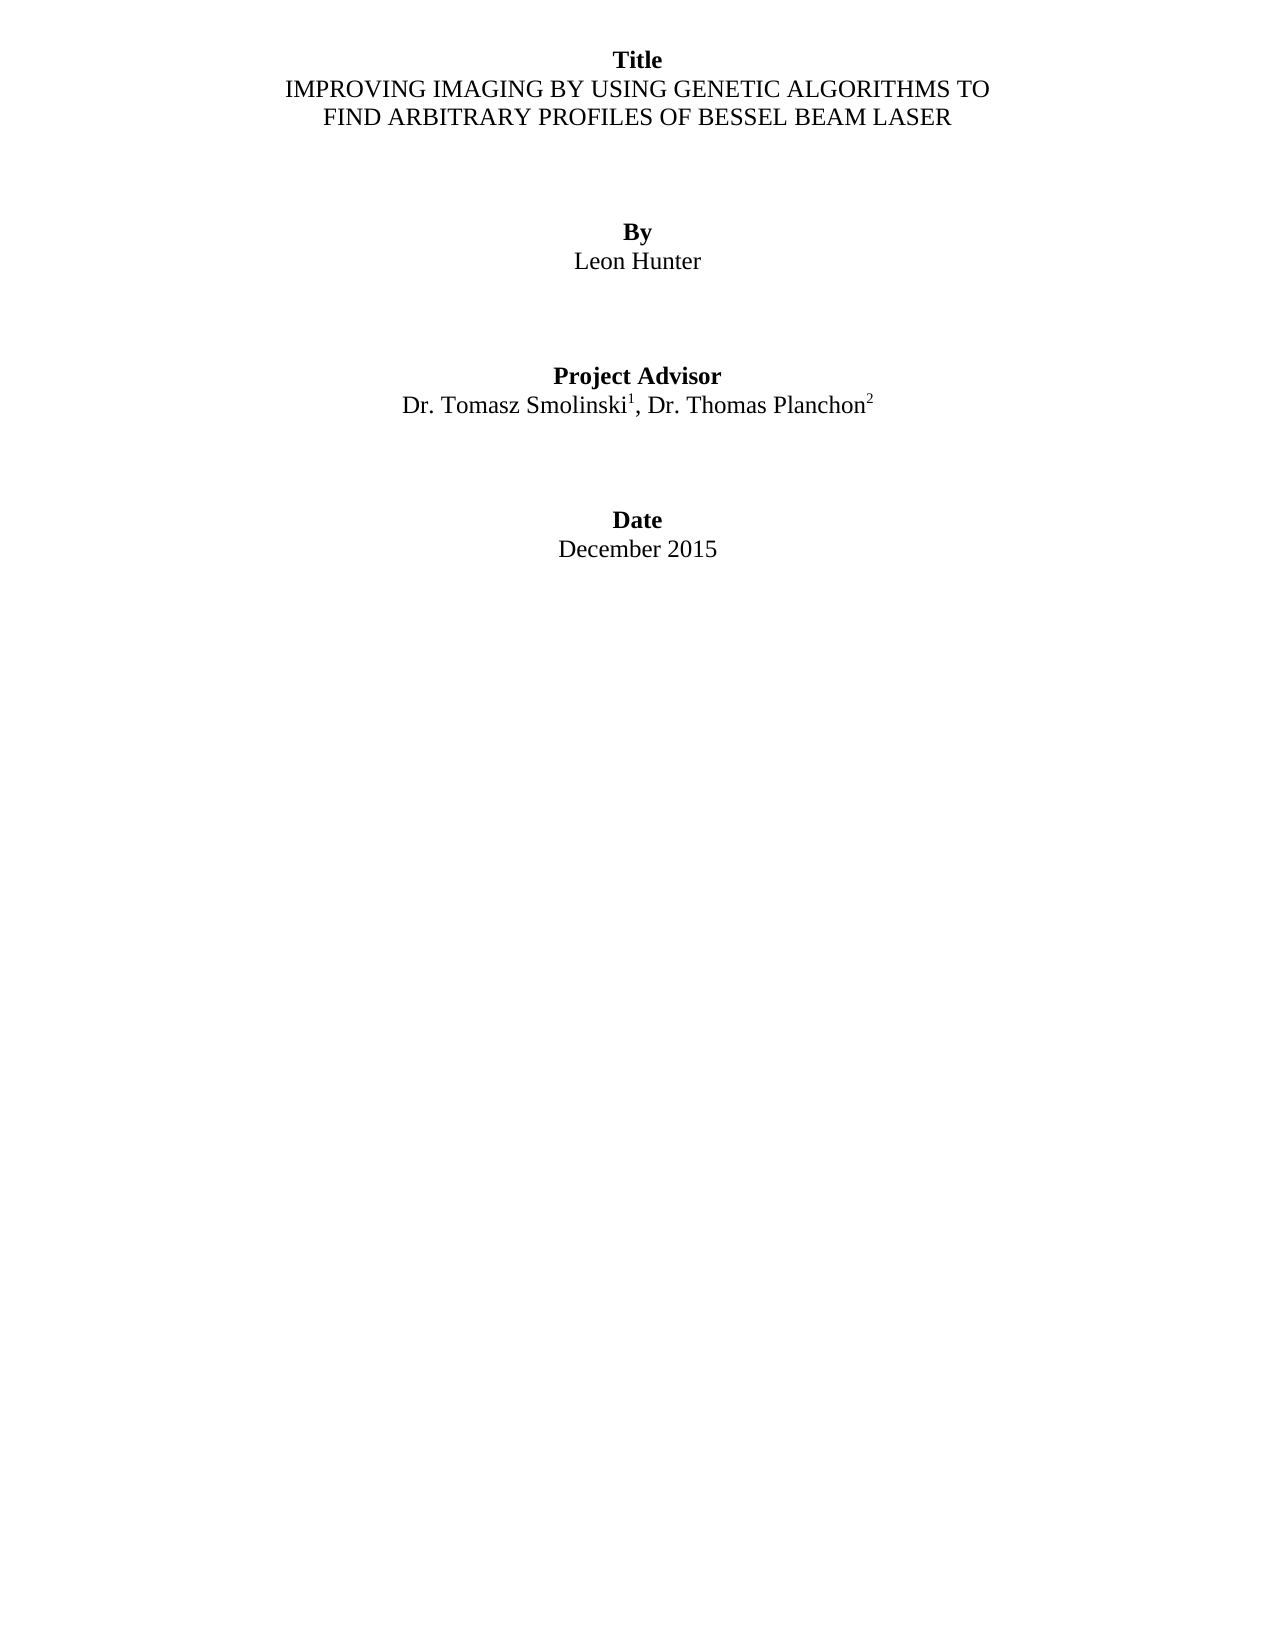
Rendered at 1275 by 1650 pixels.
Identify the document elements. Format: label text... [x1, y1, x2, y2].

text FIND ARBITRARY PROFILES OF BESSEL BEAM LASER [45, 102, 1230, 131]
text Date [45, 505, 1230, 534]
text Title [45, 45, 1230, 74]
text By [45, 217, 1230, 246]
text Dr. Tomasz Smolinski1, Dr. Thomas Planchon2 [45, 390, 1230, 419]
text IMPROVING IMAGING BY USING GENETIC ALGORITHMS TO [45, 74, 1230, 102]
text December 2015 [45, 534, 1230, 562]
text Leon Hunter [45, 246, 1230, 275]
text Project Advisor [45, 361, 1230, 390]
